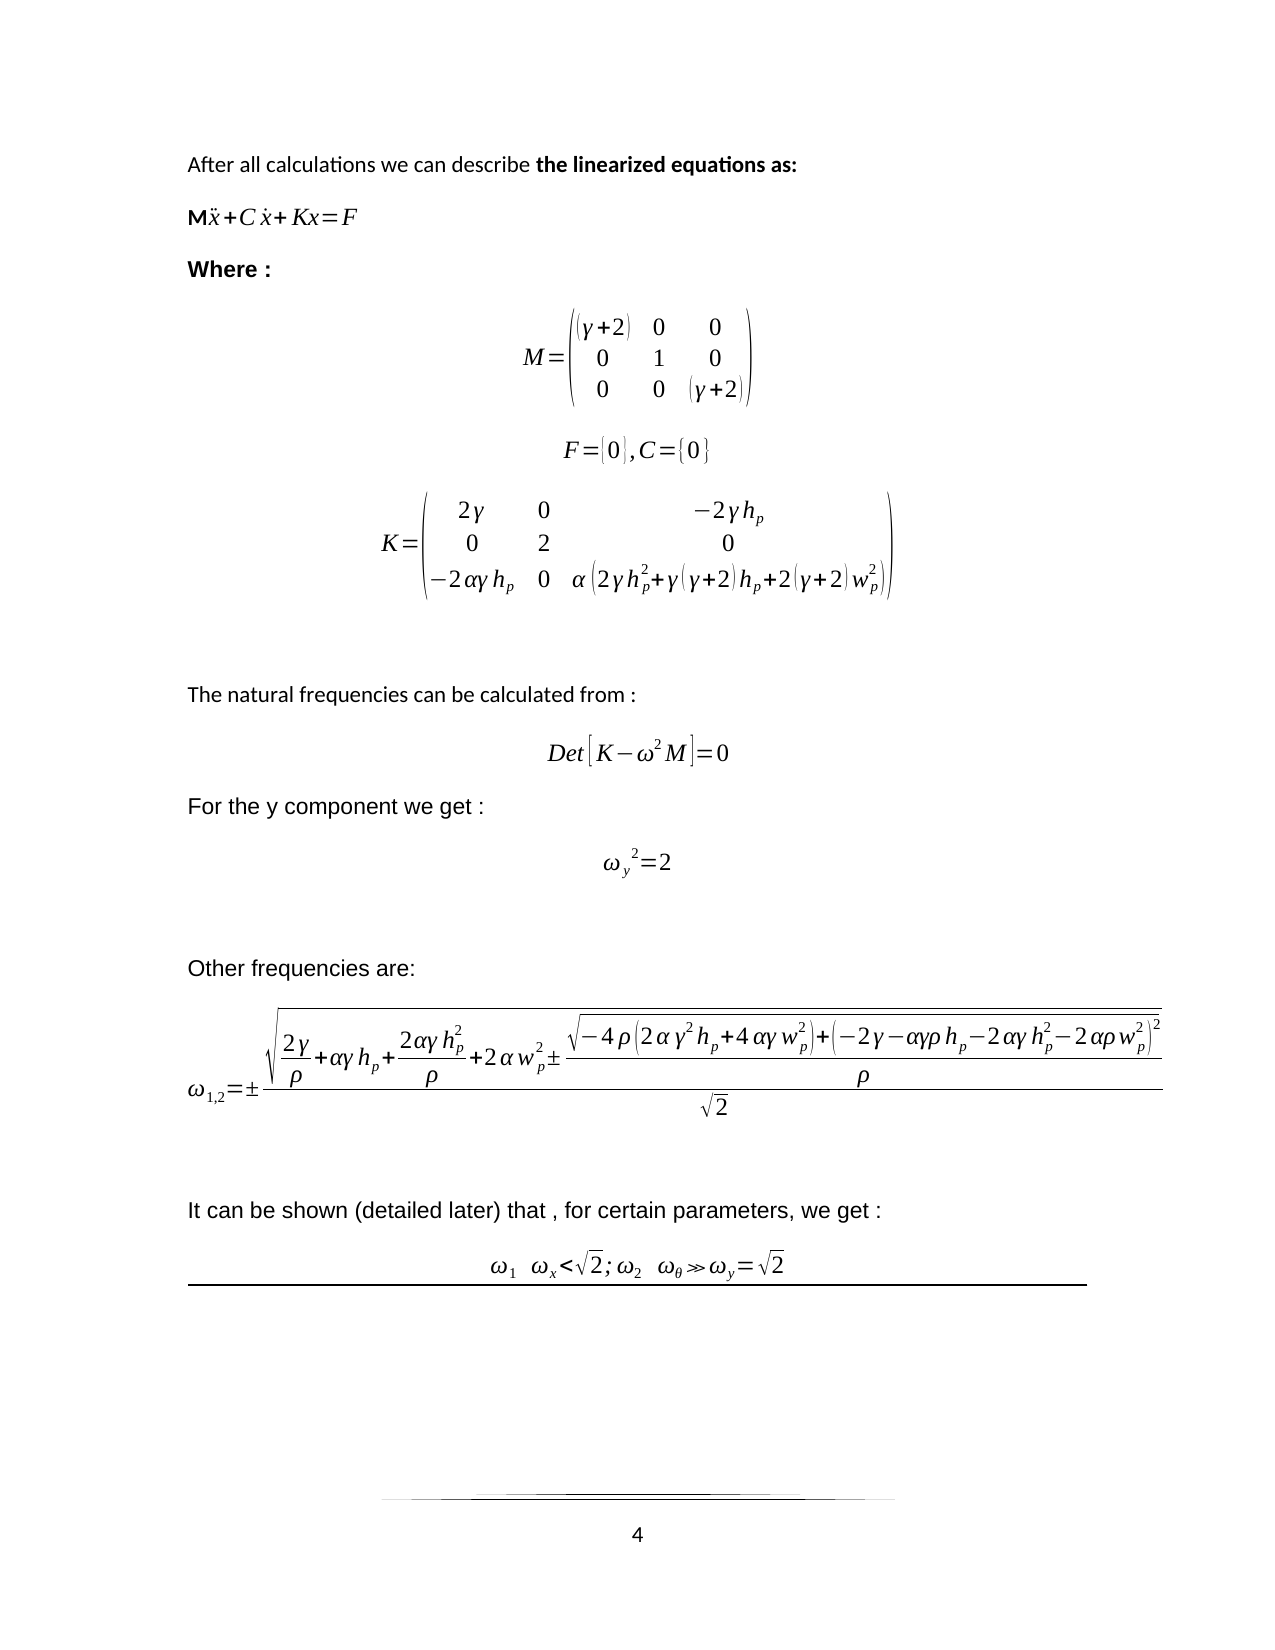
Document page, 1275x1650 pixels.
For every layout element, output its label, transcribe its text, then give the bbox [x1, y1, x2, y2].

text For the y component we get : [187, 793, 1087, 819]
text Where : [187, 256, 1087, 282]
text Other frequencies are: [187, 955, 1087, 981]
text It can be shown (detailed later) that , for certain parameters, we get : [187, 1197, 1087, 1224]
text The natural frequencies can be calculated from : [187, 681, 1087, 709]
text After all calculations we can describe the linearized equations as: [187, 150, 1087, 178]
text M [187, 203, 1087, 231]
